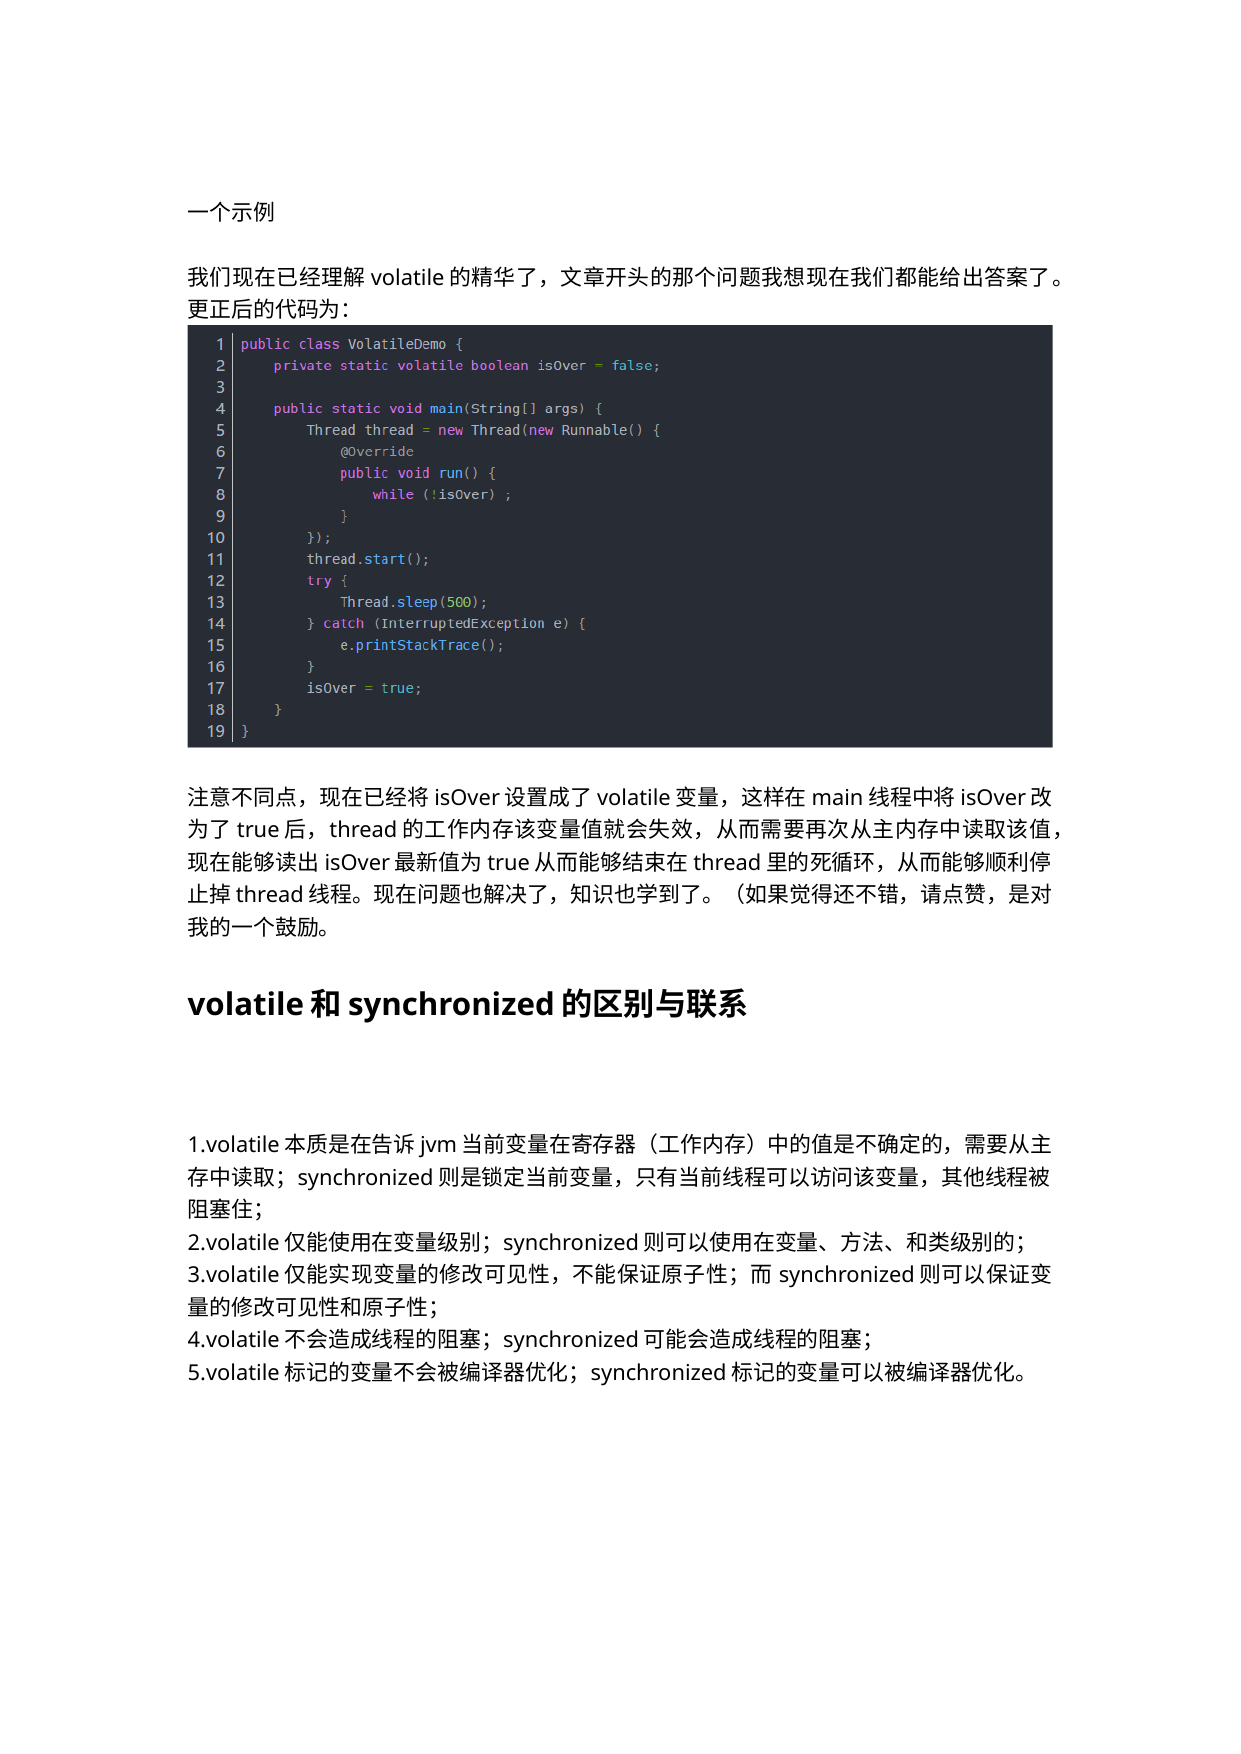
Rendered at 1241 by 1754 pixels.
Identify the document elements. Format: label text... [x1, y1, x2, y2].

picture [187, 324, 1053, 748]
text 我们现在已经理解volatile的精华了，文章开头的那个问题我想现在我们都能给出答案了。更正后的代码为： [187, 259, 1053, 324]
subtitle volatile和synchronized的区别与联系 [187, 969, 1053, 1034]
text 注意不同点，现在已经将isOver设置成了volatile变量，这样在main线程中将isOver改为了true后，thread的工作内存该变量值就会失效，从而需要再次从主内存中读取该值，现在能够读出isOver最新值为true从而能够结束在thread里的死循环，从而能够顺利停止掉thread线程。现在问题也解决了，知识也学到了。（如果觉得还不错，请点赞，是对我的一个鼓励。 [187, 779, 1053, 942]
text 一个示例 [187, 194, 1053, 227]
text 1.volatile本质是在告诉jvm当前变量在寄存器（工作内存）中的值是不确定的，需要从主存中读取；synchronized则是锁定当前变量，只有当前线程可以访问该变量，其他线程被阻塞住； 2.volatile仅能使用在变量级别；synchronized则可以使用在变量、方法、和类级别的； 3.volatile仅能实现变量的修改可见性，不能保证原子性；而synchronized则可以保证变量的修改可见性和原子性； 4.volatile不会造成线程的阻塞；synchronized可能会造成线程的阻塞； 5.volatile标记的变量不会被编译器优化；synchronized标记的变量可以被编译器优化。 [187, 1127, 1053, 1387]
